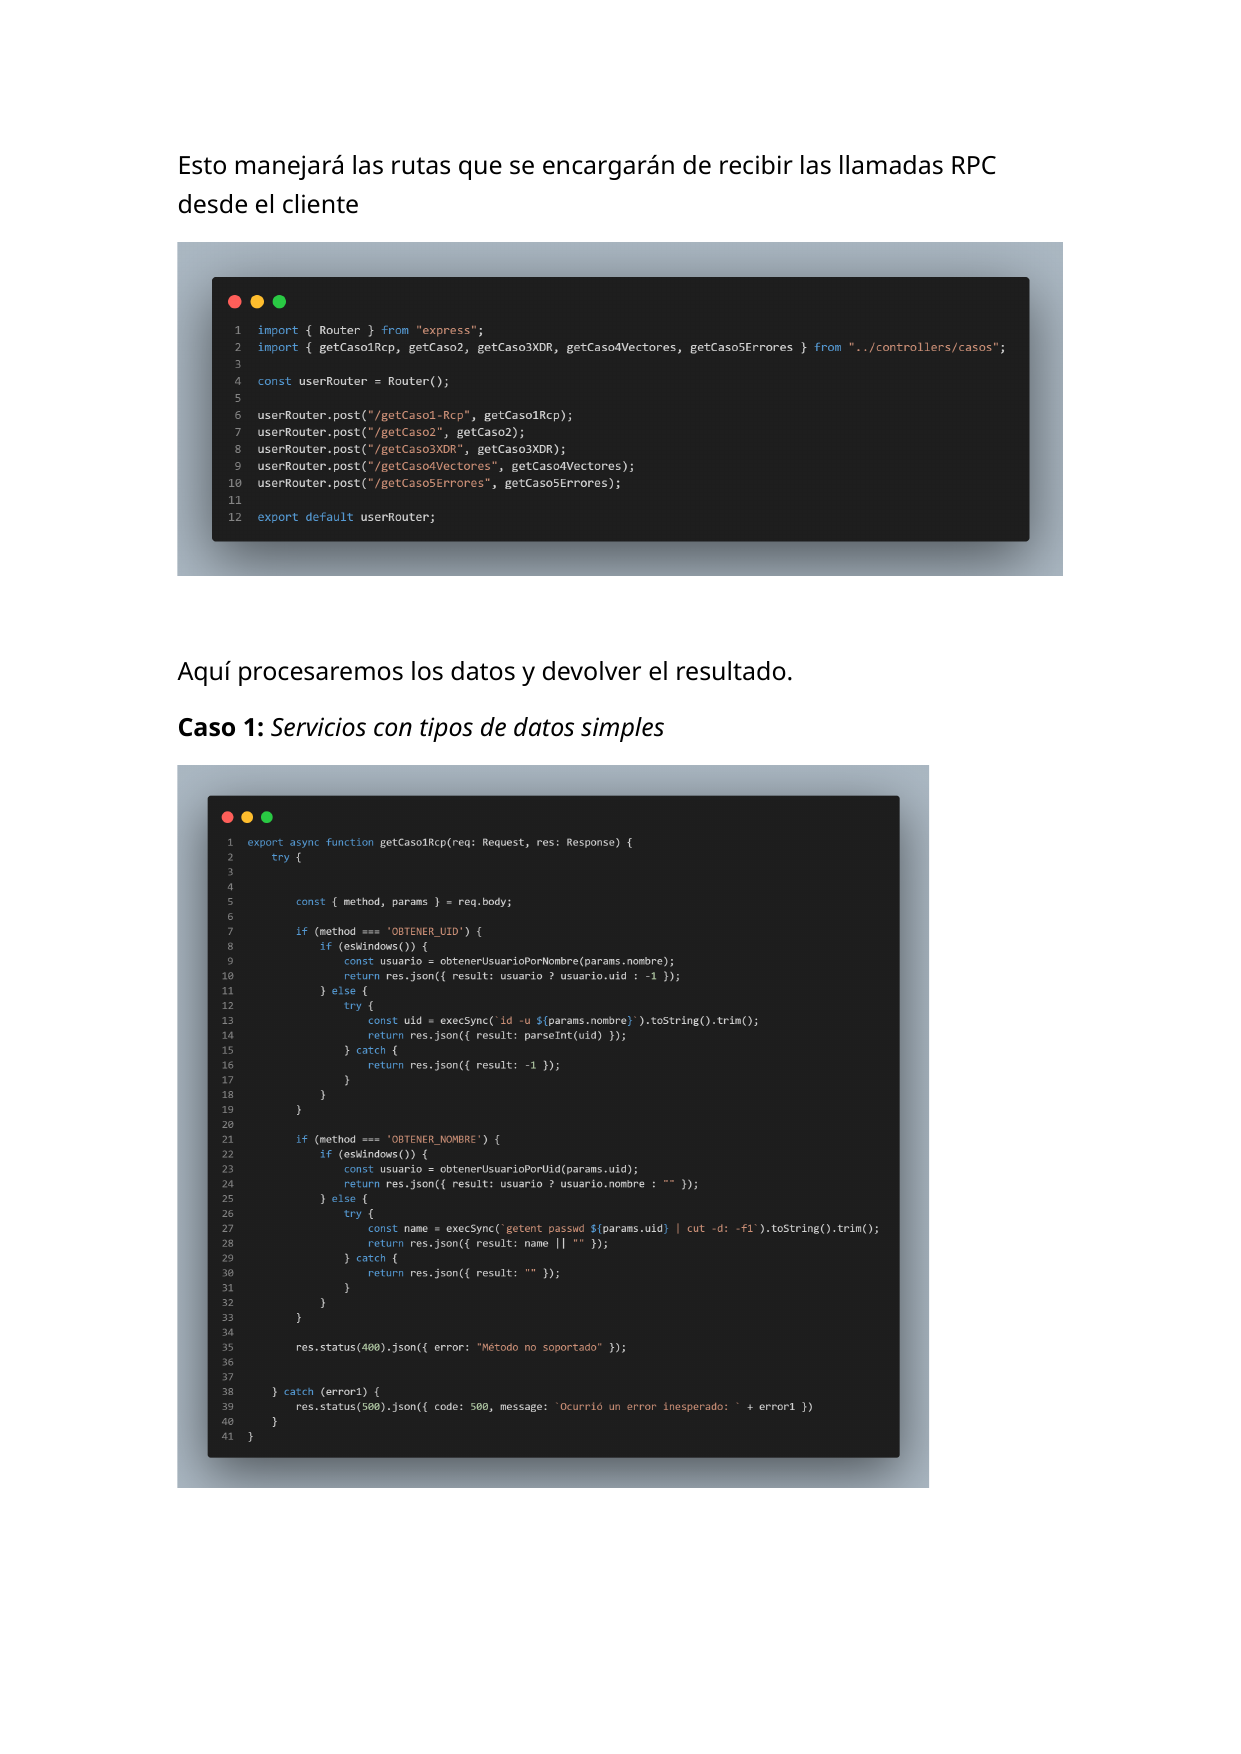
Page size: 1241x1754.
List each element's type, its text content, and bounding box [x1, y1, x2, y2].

text Esto manejará las rutas que se encargarán de recibir las llamadas RPC desde el cliente [177, 148, 1063, 221]
picture [177, 765, 930, 1488]
text Caso 1: Servicios con tipos de datos simples [177, 709, 1063, 743]
text Aquí procesaremos los datos y devolver el resultado. [177, 653, 1063, 688]
picture [177, 242, 1063, 576]
